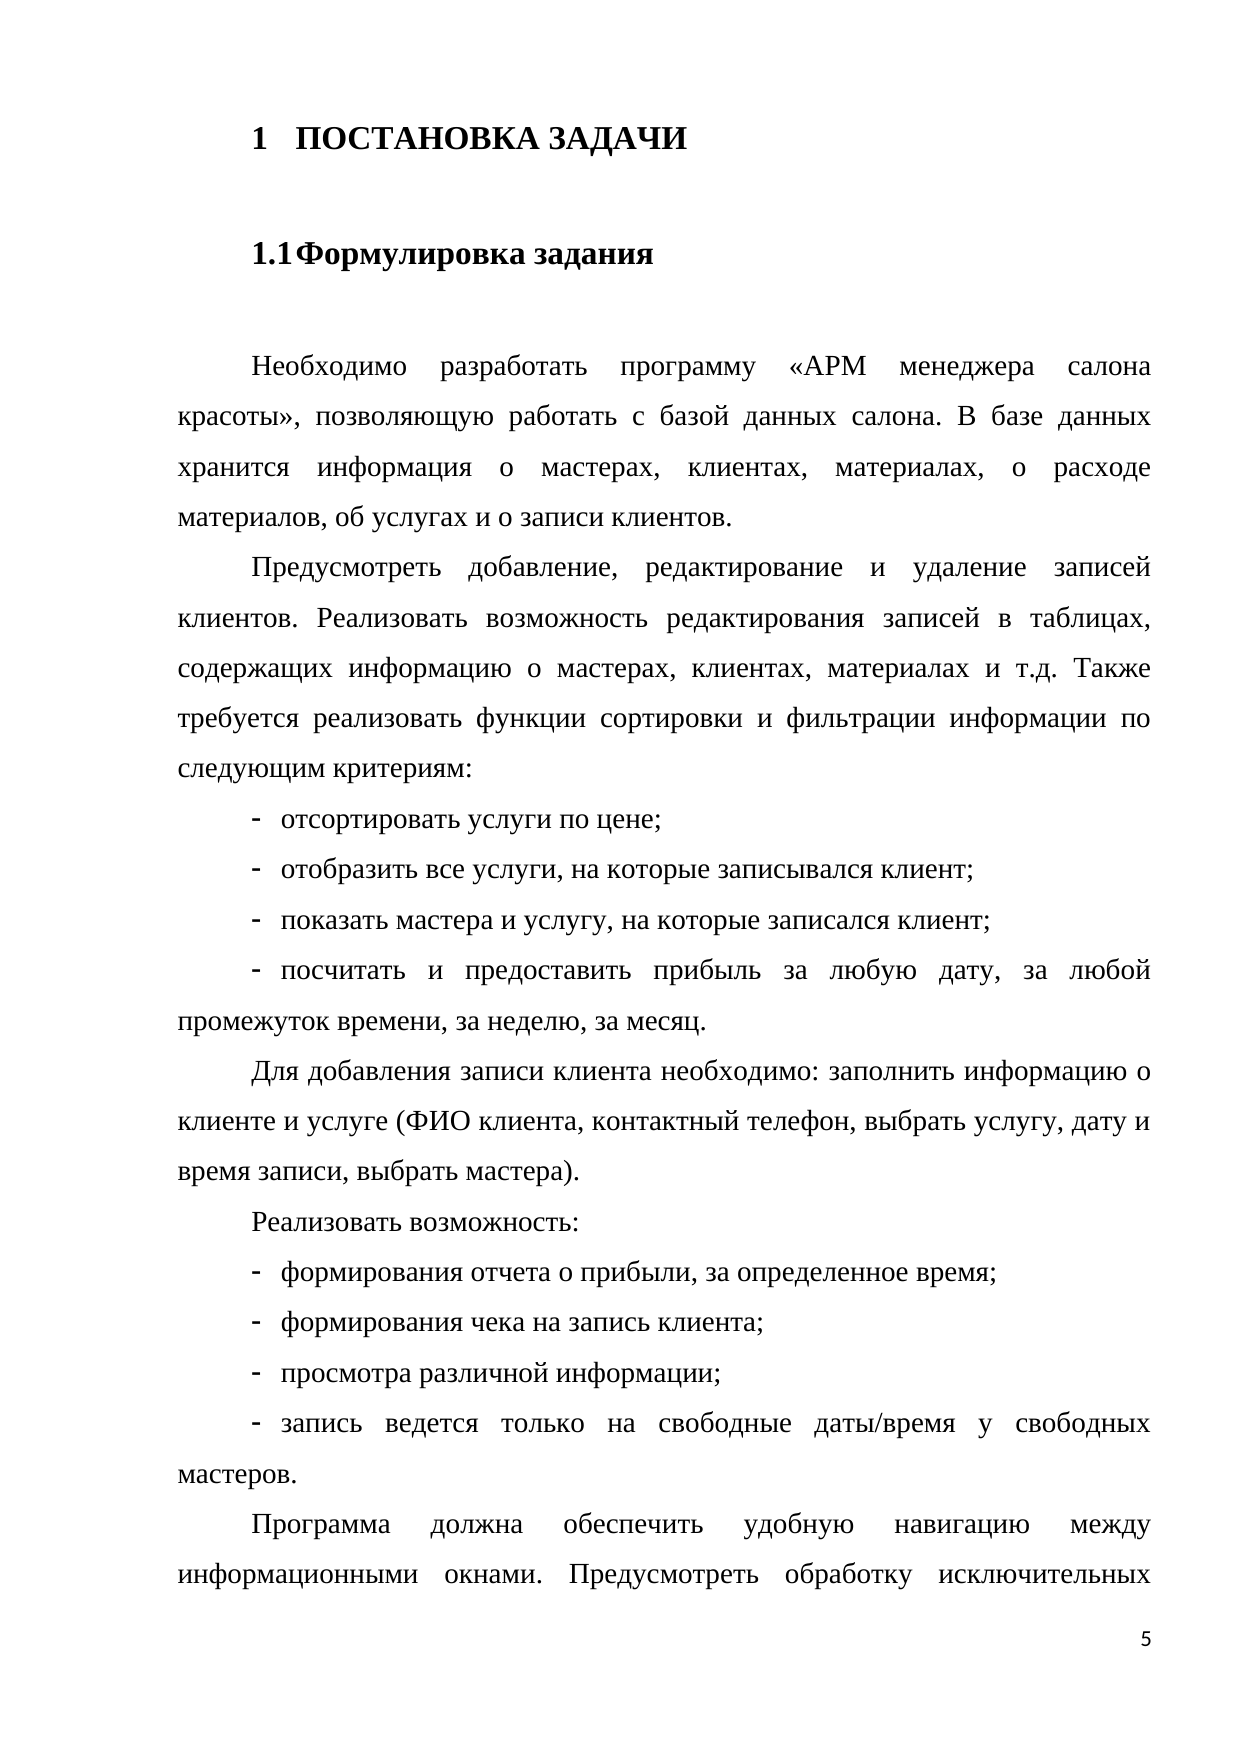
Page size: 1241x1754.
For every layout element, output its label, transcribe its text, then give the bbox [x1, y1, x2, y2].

list формирования чека на запись клиента; [177, 1304, 1152, 1338]
list формирования отчета о прибыли, за определенное время; [177, 1254, 1152, 1288]
text Формулировка задания [177, 233, 1152, 271]
list Необходимо разработать программу «АРМ менеджера салона красоты», позволяющую работать с базой данных салона. В базе данных хранится информация о мастерах, клиентах, материалах, о расходе материалов, об услугах и о записи клиентов. [177, 348, 1152, 533]
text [177, 1506, 1152, 1590]
text Реализовать возможность: [177, 1204, 1152, 1237]
text ПОСТАНОВКА ЗАДАЧИ [177, 118, 1152, 156]
list отобразить все услуги, на которые записывался клиент; [177, 851, 1152, 885]
list просмотра различной информации; [177, 1355, 1152, 1389]
list запись ведется только на свободные даты/время у свободных мастеров. [177, 1405, 1152, 1489]
list показать мастера и услугу, на которые записался клиент; [177, 902, 1152, 935]
list посчитать и предоставить прибыль за любую дату, за любой промежуток времени, за неделю, за месяц. [177, 952, 1152, 1036]
text Для добавления записи клиента необходимо: заполнить информацию о клиенте и услуге (ФИО клиента, контактный телефон, выбрать услугу, дату и время записи, выбрать мастера). [177, 1053, 1152, 1187]
list отсортировать услуги по цене; [177, 801, 1152, 834]
list Предусмотреть добавление, редактирование и удаление записей клиентов. Реализовать возможность редактирования записей в таблицах, содержащих информацию о мастерах, клиентах, материалах и т.д. Также требуется реализовать функции сортировки и фильтрации информации по следующим критериям: [177, 549, 1152, 784]
